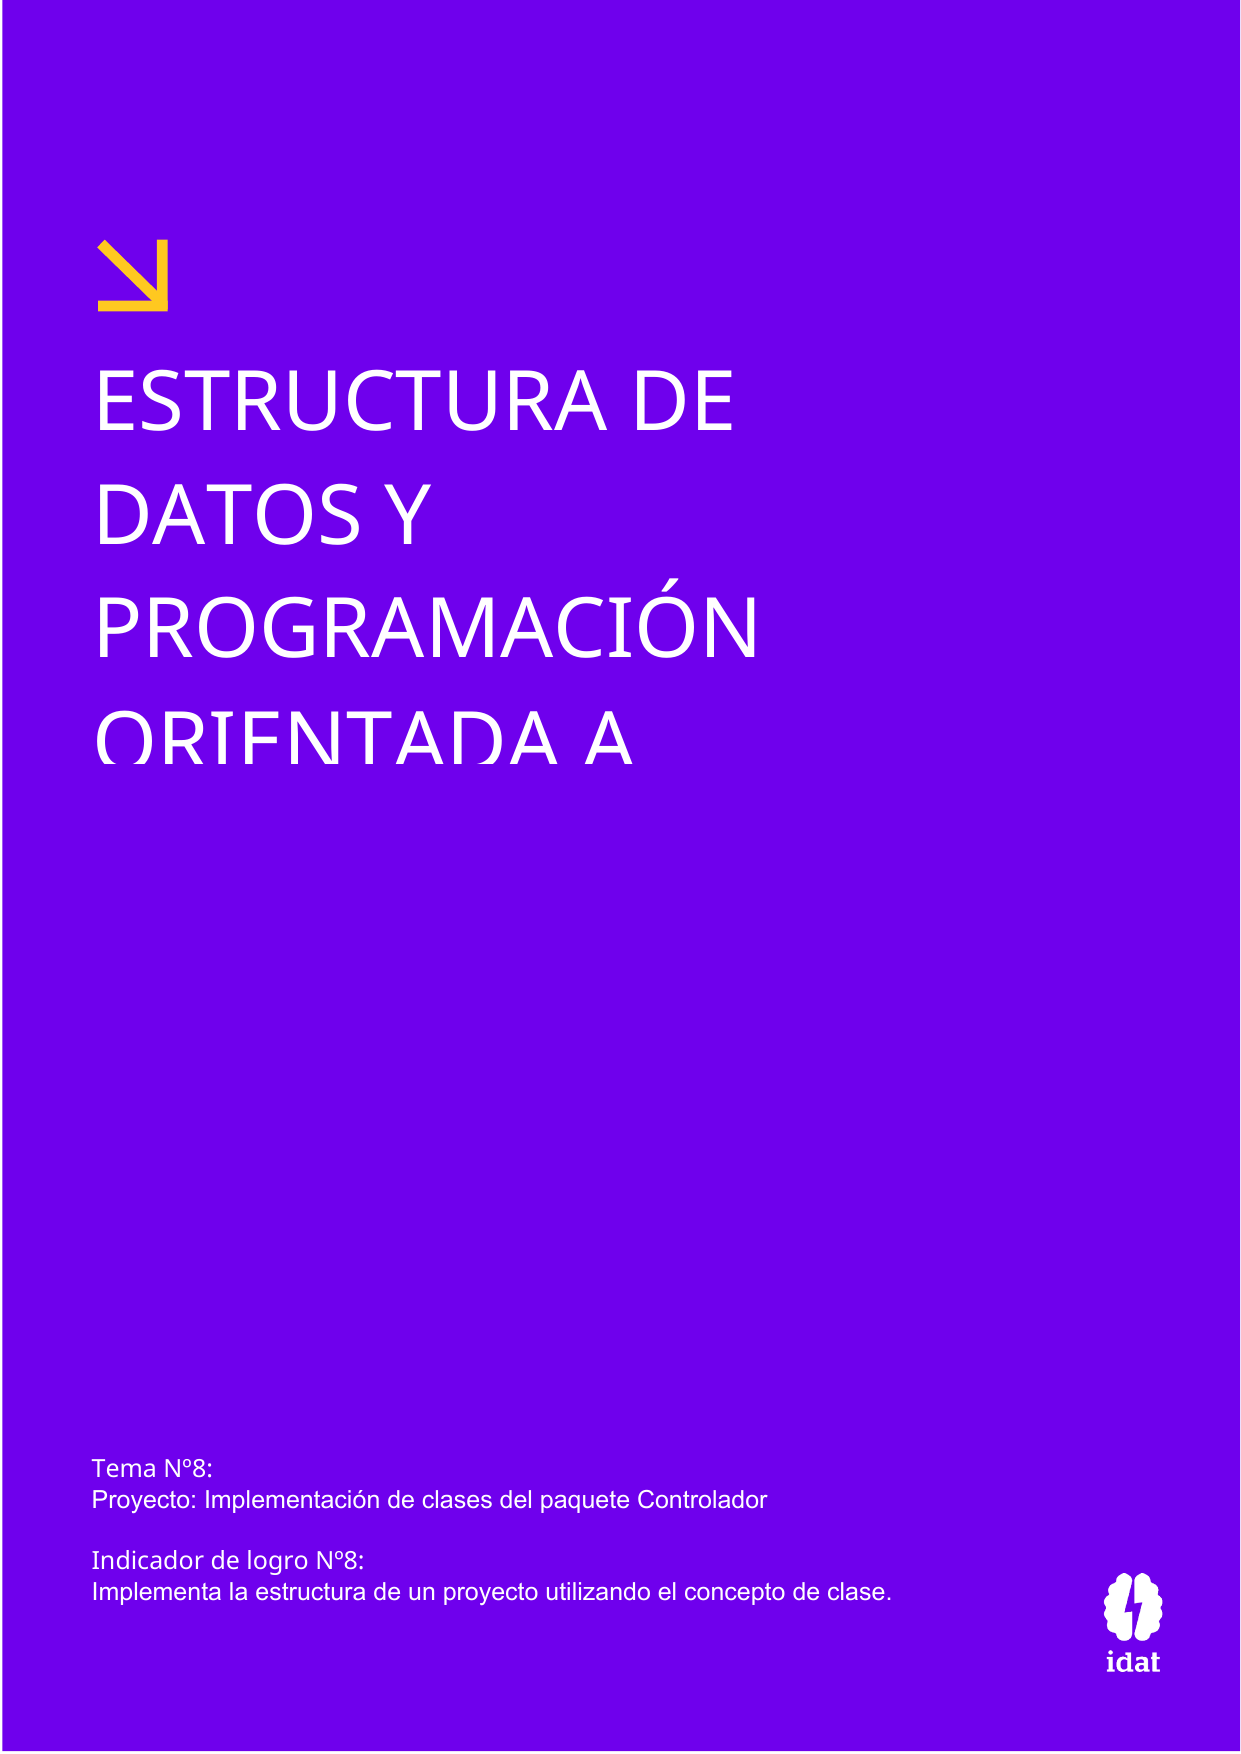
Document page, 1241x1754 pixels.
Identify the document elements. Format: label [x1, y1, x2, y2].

picture [1103, 1573, 1163, 1672]
